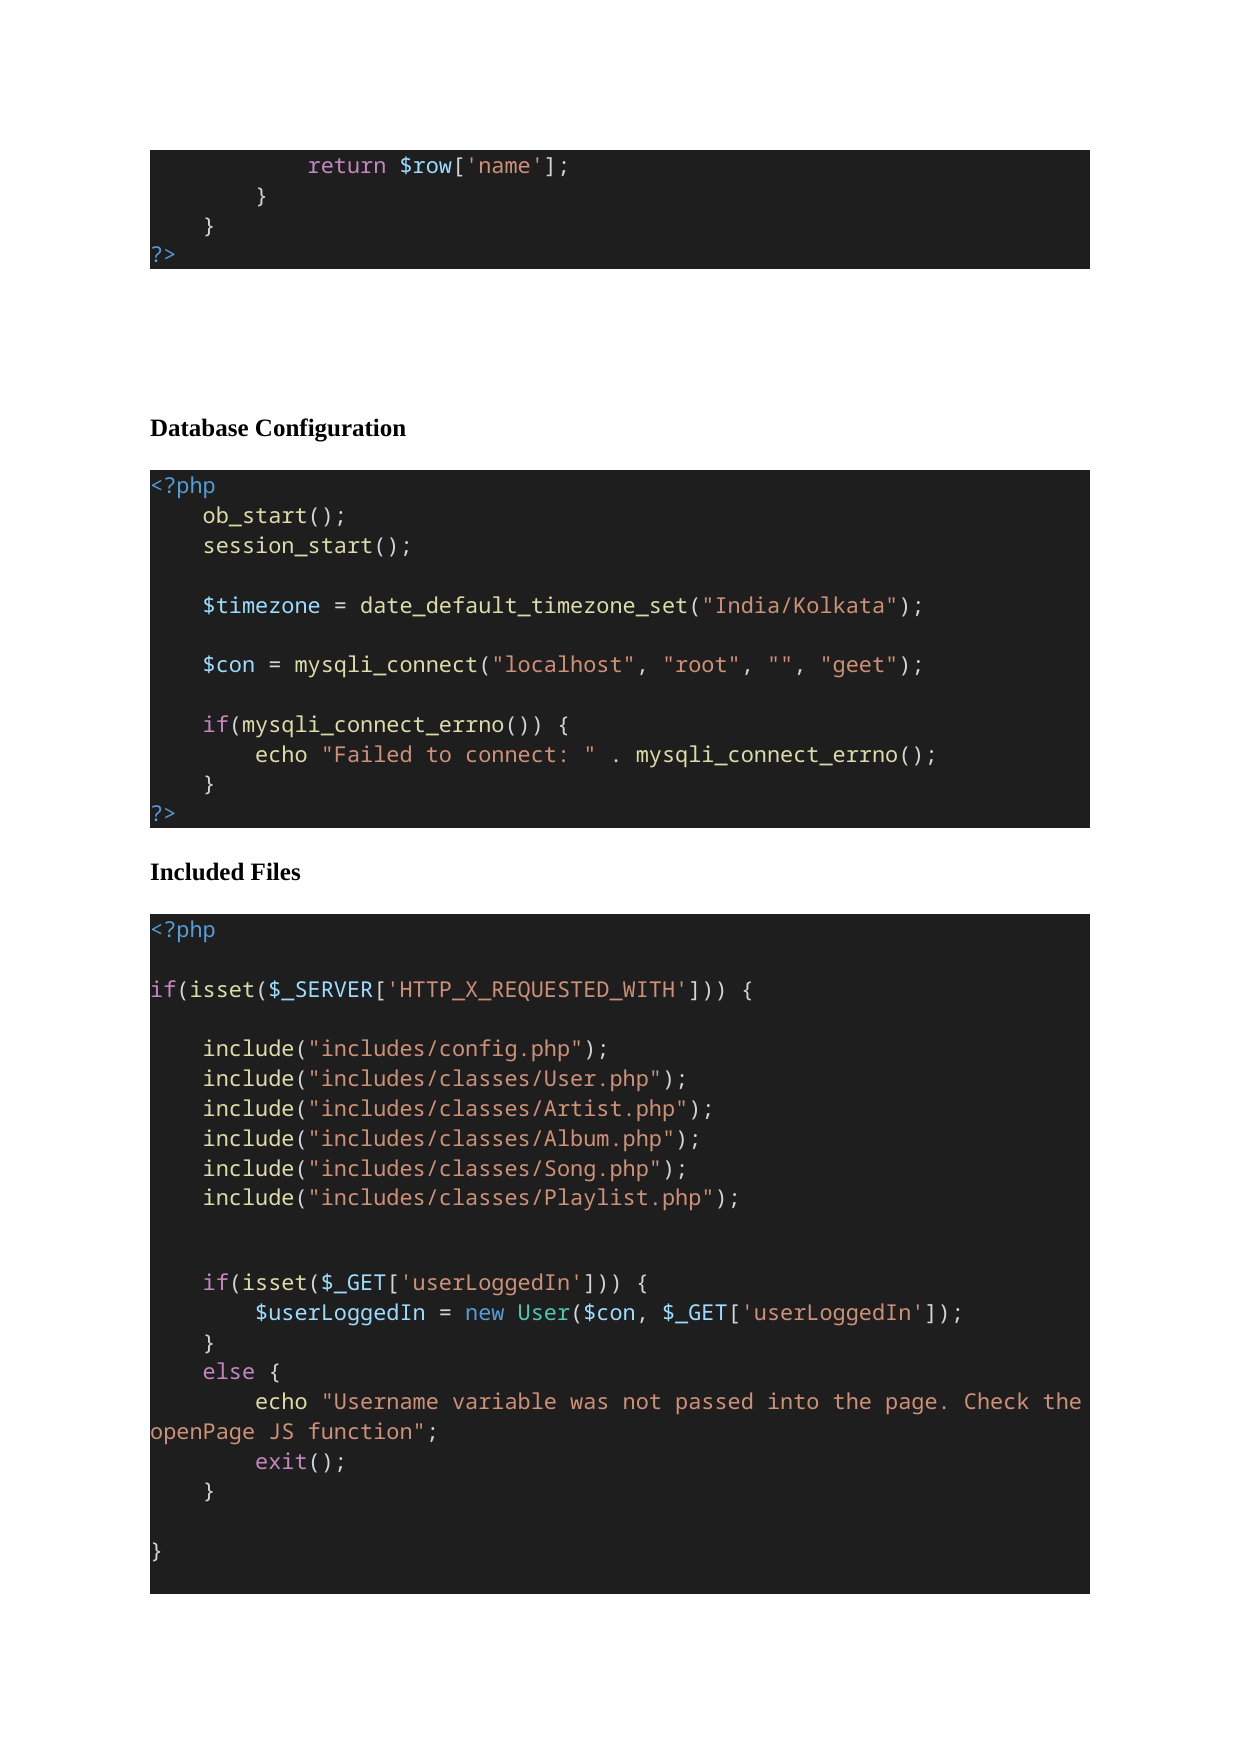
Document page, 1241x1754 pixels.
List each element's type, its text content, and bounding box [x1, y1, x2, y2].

text include("includes/config.php"); [150, 1033, 1090, 1063]
text $userLoggedIn = new User($con, $_GET['userLoggedIn']); [150, 1297, 1090, 1326]
text exit(); [150, 1446, 1090, 1475]
text include("includes/classes/Song.php"); [150, 1152, 1090, 1182]
text } [150, 1326, 1090, 1356]
text <?php [150, 470, 1090, 500]
text if(mysqli_connect_errno()) { [150, 709, 1090, 738]
text echo "Failed to connect: " . mysqli_connect_errno(); [150, 738, 1090, 768]
text Included Files [150, 857, 1090, 885]
text include("includes/classes/Playlist.php"); [150, 1182, 1090, 1212]
text } [150, 180, 1090, 209]
text include("includes/classes/User.php"); [150, 1063, 1090, 1093]
text include("includes/classes/Album.php"); [150, 1123, 1090, 1152]
text } [150, 1475, 1090, 1505]
text $con = mysqli_connect("localhost", "root", "", "geet"); [150, 649, 1090, 679]
text return $row['name']; [150, 150, 1090, 180]
text else { [150, 1356, 1090, 1386]
text ?> [150, 798, 1090, 828]
text session_start(); [150, 530, 1090, 560]
text include("includes/classes/Artist.php"); [150, 1093, 1090, 1123]
text <?php [150, 914, 1090, 944]
text Database Configuration [150, 413, 1090, 442]
text ob_start(); [150, 500, 1090, 530]
text } [150, 1535, 1090, 1565]
text } [150, 768, 1090, 798]
text echo "Username variable was not passed into the page. Check the openPage JS function"; [150, 1386, 1090, 1446]
text if(isset($_SERVER['HTTP_X_REQUESTED_WITH'])) { [150, 974, 1090, 1003]
text } [150, 209, 1090, 239]
text if(isset($_GET['userLoggedIn'])) { [150, 1267, 1090, 1297]
text ?> [150, 239, 1090, 269]
text $timezone = date_default_timezone_set("India/Kolkata"); [150, 589, 1090, 619]
